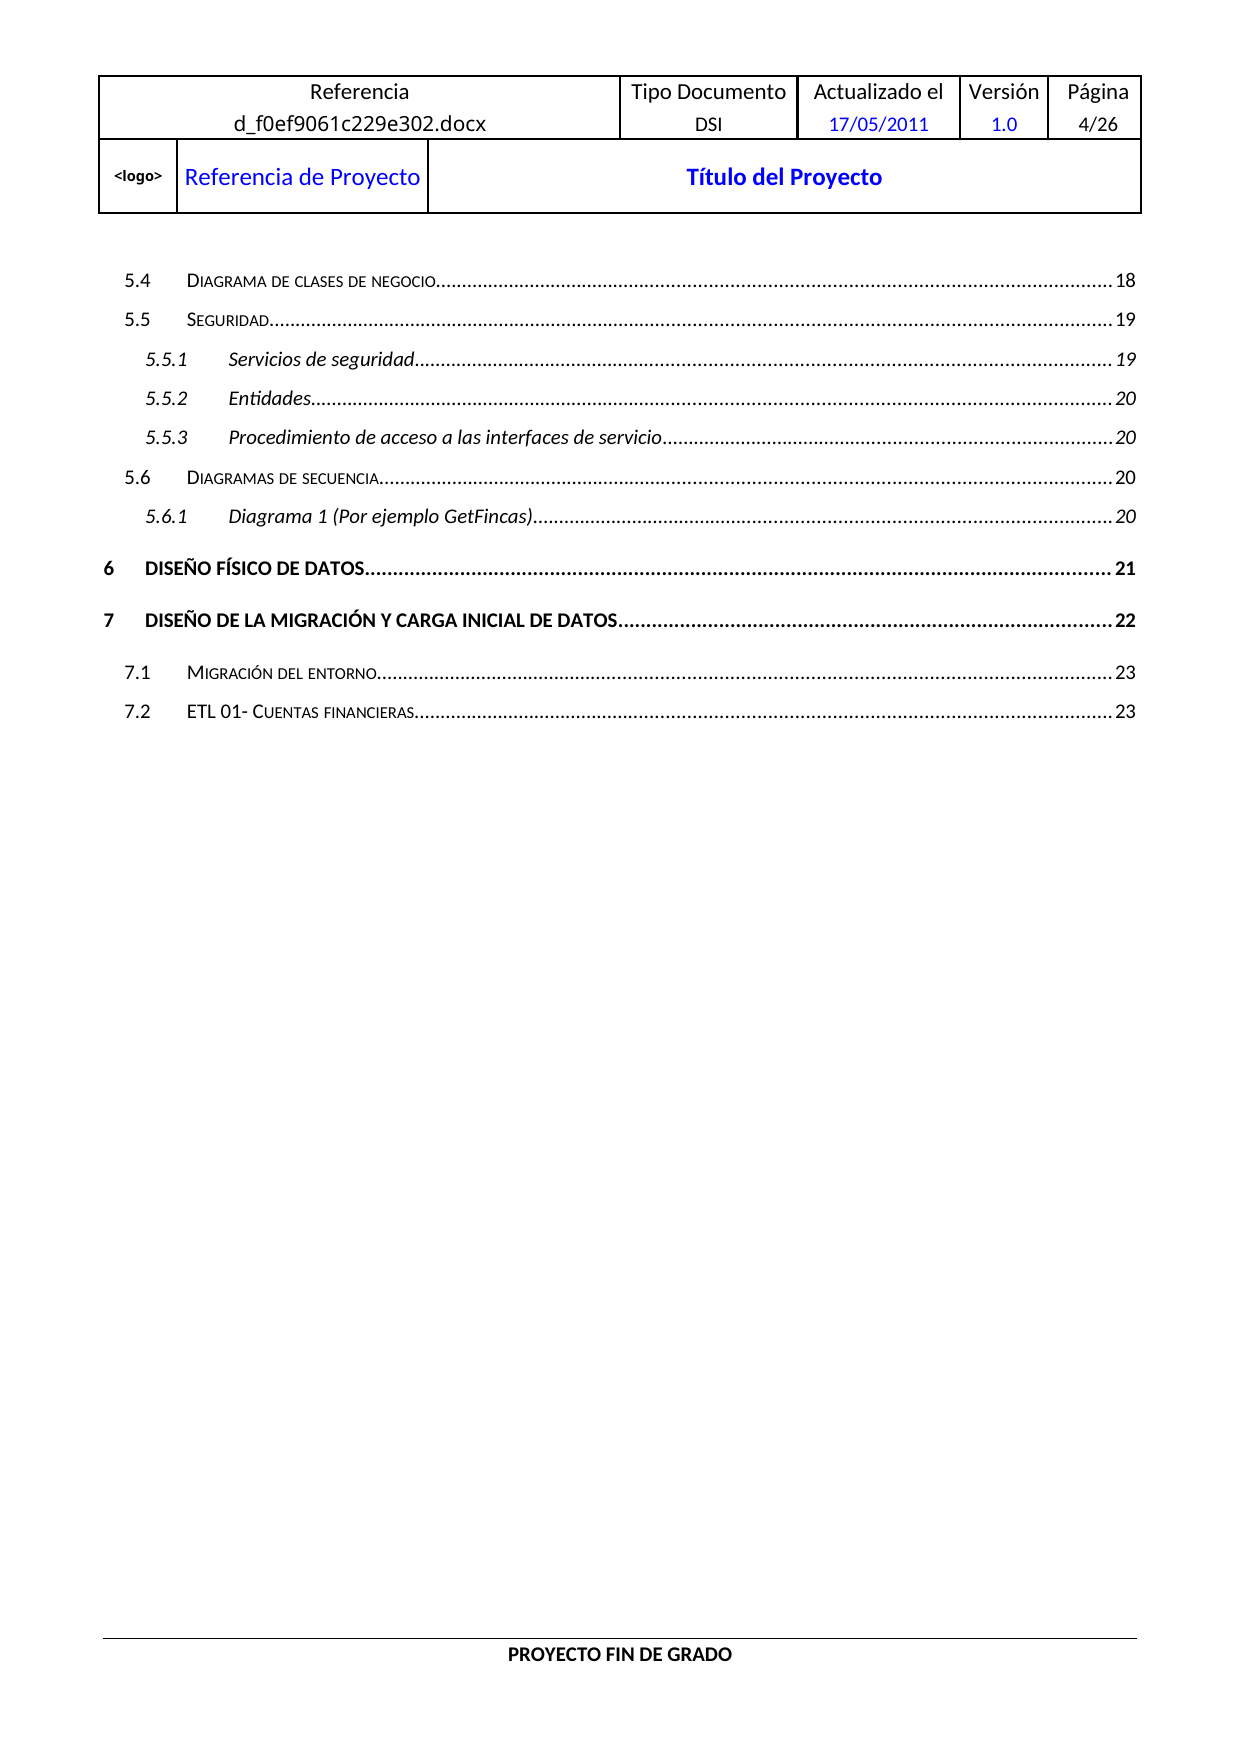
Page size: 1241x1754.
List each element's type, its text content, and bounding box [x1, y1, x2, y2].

text 5.5.2 Entidades 20 [145, 385, 1137, 411]
text 7.1 Migración del entorno 23 [124, 659, 1137, 684]
text 5.6.1 Diagrama 1 (Por ejemplo GetFincas) 20 [145, 503, 1137, 529]
text 6 Diseño físico de datos 21 [103, 555, 1137, 581]
text 5.5.3 Procedimiento de acceso a las interfaces de servicio 20 [145, 424, 1137, 450]
text 7.2 ETL 01- Cuentas financieras 23 [124, 698, 1137, 724]
text 7 Diseño de la migración y carga inicial de datos 22 [103, 607, 1137, 632]
text 5.5 Seguridad 19 [124, 306, 1137, 332]
text 5.6 Diagramas de secuencia 20 [124, 464, 1137, 489]
text 5.5.1 Servicios de seguridad 19 [145, 346, 1137, 371]
text 5.4 Diagrama de clases de negocio 18 [124, 267, 1137, 292]
